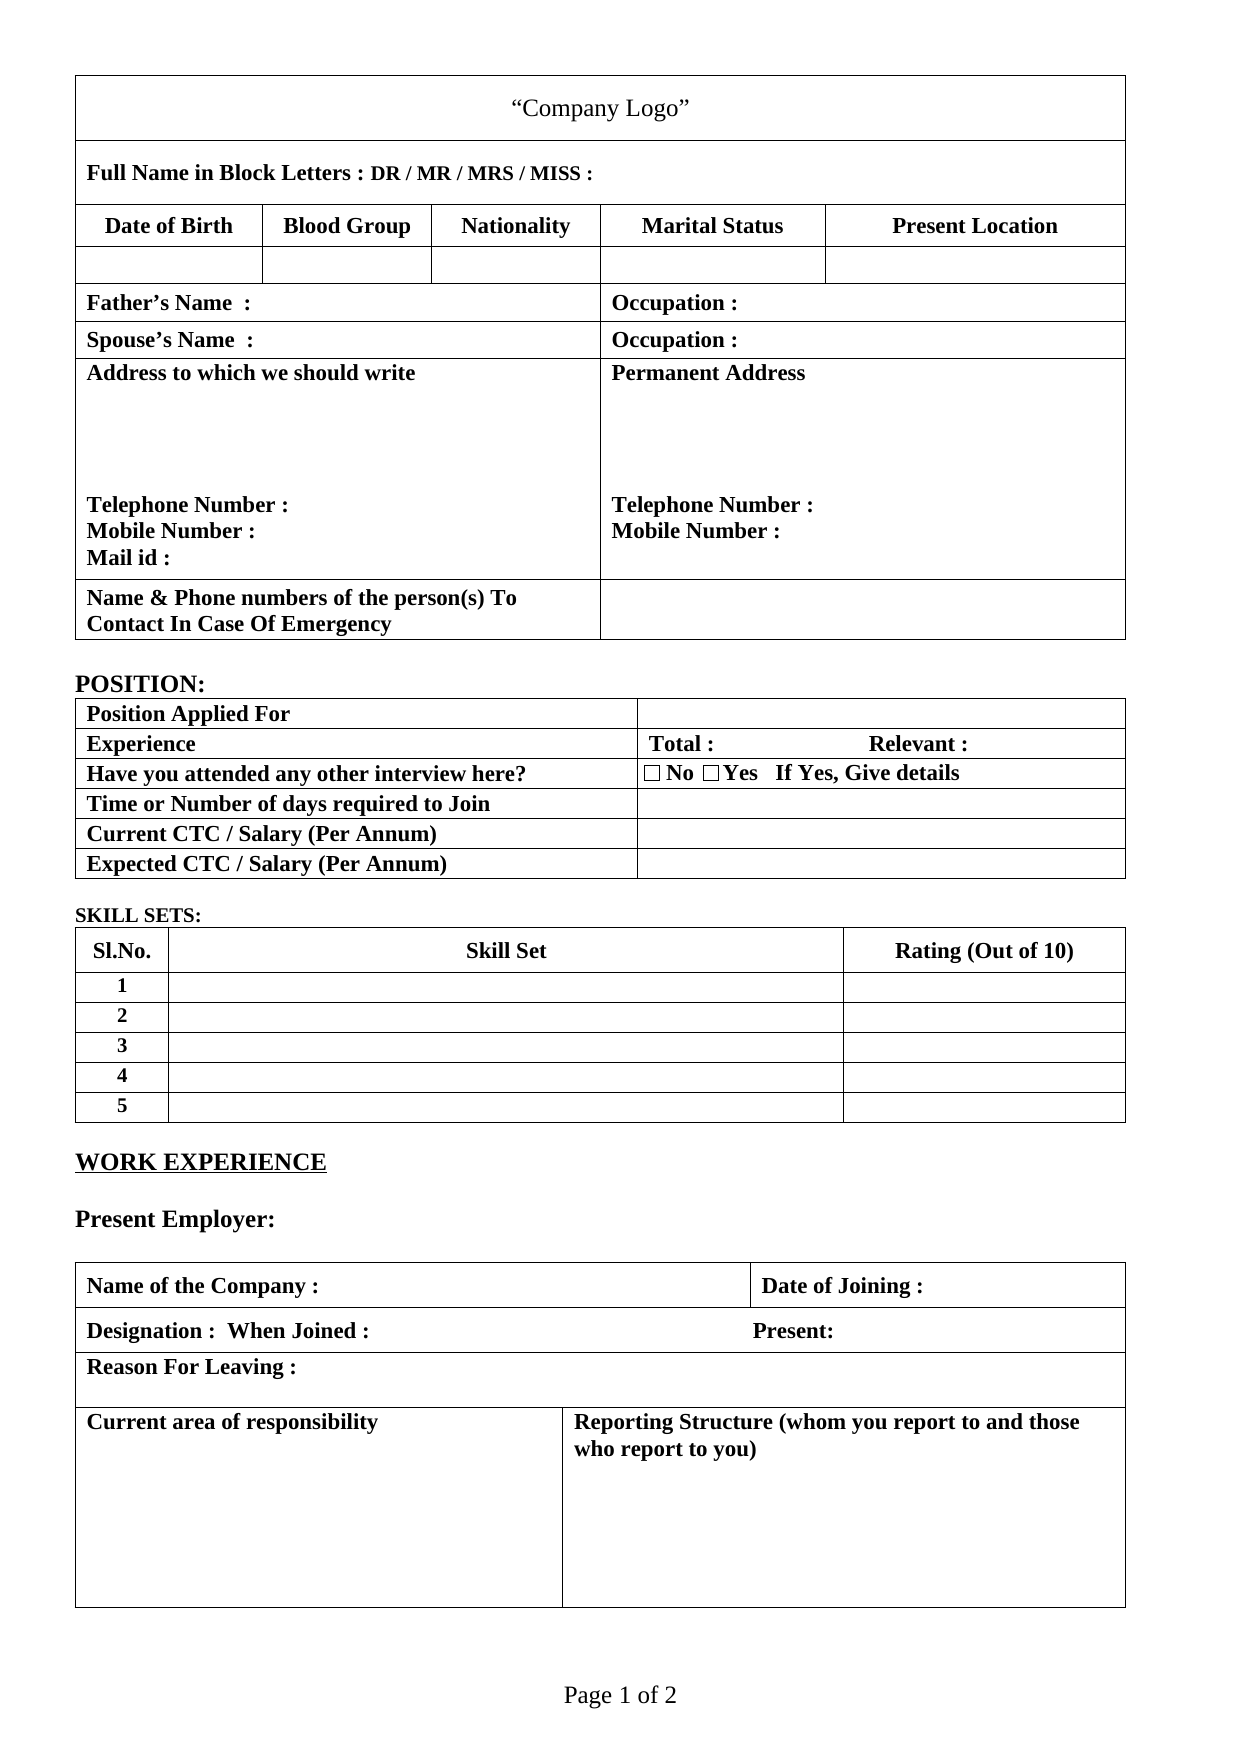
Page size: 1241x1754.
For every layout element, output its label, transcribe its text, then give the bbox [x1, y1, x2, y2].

table_cell [263, 247, 431, 283]
table_cell Occupation : [601, 284, 1125, 321]
table_header Date of Joining : [751, 1263, 1125, 1307]
table_cell [844, 1063, 1125, 1092]
table_cell Reason For Leaving : [76, 1353, 1125, 1407]
table_cell [638, 849, 1125, 878]
table_cell Address to which we should write Telephone Number : Mobile Number : Mail id : [76, 359, 600, 579]
table_header Name of the Company : [76, 1263, 750, 1307]
text POSITION: [75, 669, 1165, 698]
table_cell [169, 973, 843, 1002]
table_cell 2 [76, 1003, 168, 1032]
table_cell Reporting Structure (whom you report to and those who report to you) [563, 1408, 1125, 1607]
table_cell [169, 1033, 843, 1062]
table_header Skill Set [169, 928, 843, 972]
table_cell [169, 1063, 843, 1092]
table_cell [638, 789, 1125, 818]
table_cell [844, 1093, 1125, 1122]
table_cell Spouse’s Name : [76, 322, 600, 358]
table_cell [826, 247, 1125, 283]
table_header Sl.No. [76, 928, 168, 972]
table_cell Full Name in Block Letters : DR / MR / MRS / MISS : [76, 141, 1125, 204]
table_cell Designation : When Joined : Present: [76, 1308, 1125, 1352]
table_cell [169, 1093, 843, 1122]
table_header “Company Logo” [76, 76, 1125, 139]
table_cell Permanent Address Telephone Number : Mobile Number : [601, 359, 1125, 579]
table_cell [169, 1003, 843, 1032]
table_cell 4 [76, 1063, 168, 1092]
table_cell Marital Status [601, 205, 825, 246]
table_header Position Applied For [76, 699, 637, 728]
table_cell [601, 580, 1125, 639]
table_cell Current CTC / Salary (Per Annum) [76, 819, 637, 848]
table_cell Current area of responsibility [76, 1408, 562, 1607]
table_cell Have you attended any other interview here? [76, 759, 637, 788]
table_cell [601, 247, 825, 283]
table_cell Name & Phone numbers of the person(s) To Contact In Case Of Emergency [76, 580, 600, 639]
table_cell 3 [76, 1033, 168, 1062]
table_cell Total : Relevant : [638, 729, 1125, 758]
table_header Rating (Out of 10) [844, 928, 1125, 972]
table_cell Date of Birth [76, 205, 262, 246]
table_cell Time or Number of days required to Join [76, 789, 637, 818]
text Present Employer: [75, 1204, 1165, 1233]
text SKILL SETS: [75, 903, 1165, 927]
table_cell [844, 973, 1125, 1002]
text WORK EXPERIENCE [75, 1147, 1165, 1176]
table_cell Present Location [826, 205, 1125, 246]
table_cell Blood Group [263, 205, 431, 246]
table_cell Experience [76, 729, 637, 758]
table_cell [76, 247, 262, 283]
table_cell Father’s Name : [76, 284, 600, 321]
table_cell Nationality [432, 205, 600, 246]
table_cell [638, 819, 1125, 848]
table_cell No Yes If Yes, Give details [638, 759, 1125, 788]
table_cell [844, 1003, 1125, 1032]
table_header [638, 699, 1125, 728]
table_cell Occupation : [601, 322, 1125, 358]
table_cell 1 [76, 973, 168, 1002]
table_cell 5 [76, 1093, 168, 1122]
table_cell Expected CTC / Salary (Per Annum) [76, 849, 637, 878]
table_cell [432, 247, 600, 283]
table_cell [844, 1033, 1125, 1062]
